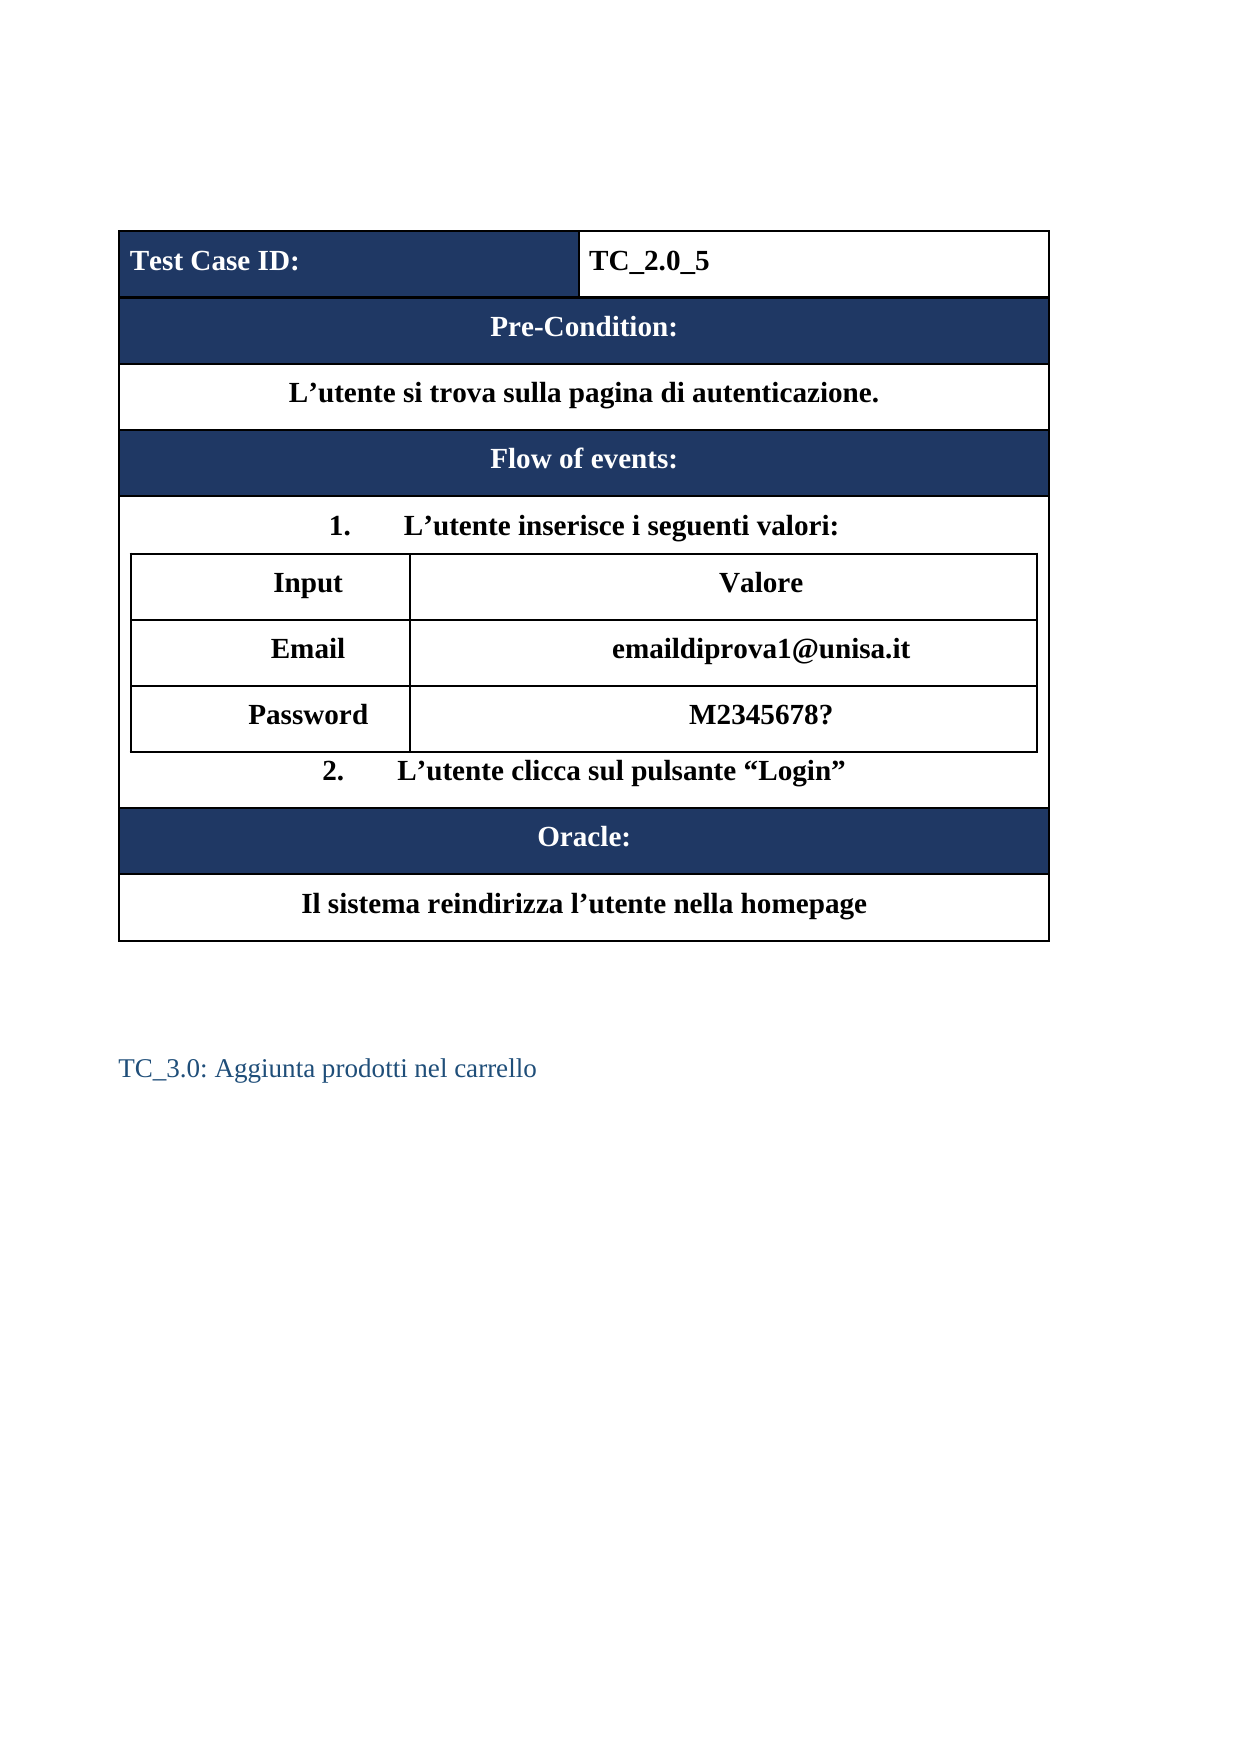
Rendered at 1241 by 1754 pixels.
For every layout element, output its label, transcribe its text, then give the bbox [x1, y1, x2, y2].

subtitle TC_3.0: Aggiunta prodotti nel carrello [118, 1052, 1122, 1083]
table_cell Pre-Condition: [120, 299, 1048, 363]
table_header TC_2.0_5 [580, 232, 1048, 296]
table_cell Oracle: [120, 809, 1048, 873]
table_cell Il sistema reindirizza l’utente nella homepage [120, 875, 1048, 939]
table_cell L’utente si trova sulla pagina di autenticazione. [120, 365, 1048, 429]
table_cell Flow of events: [120, 431, 1048, 495]
table_header Test Case ID: [120, 232, 578, 296]
table_cell 1. L’utente inserisce i seguenti valori: 2. L’utente clicca sul pulsante “Login” [120, 497, 1048, 807]
